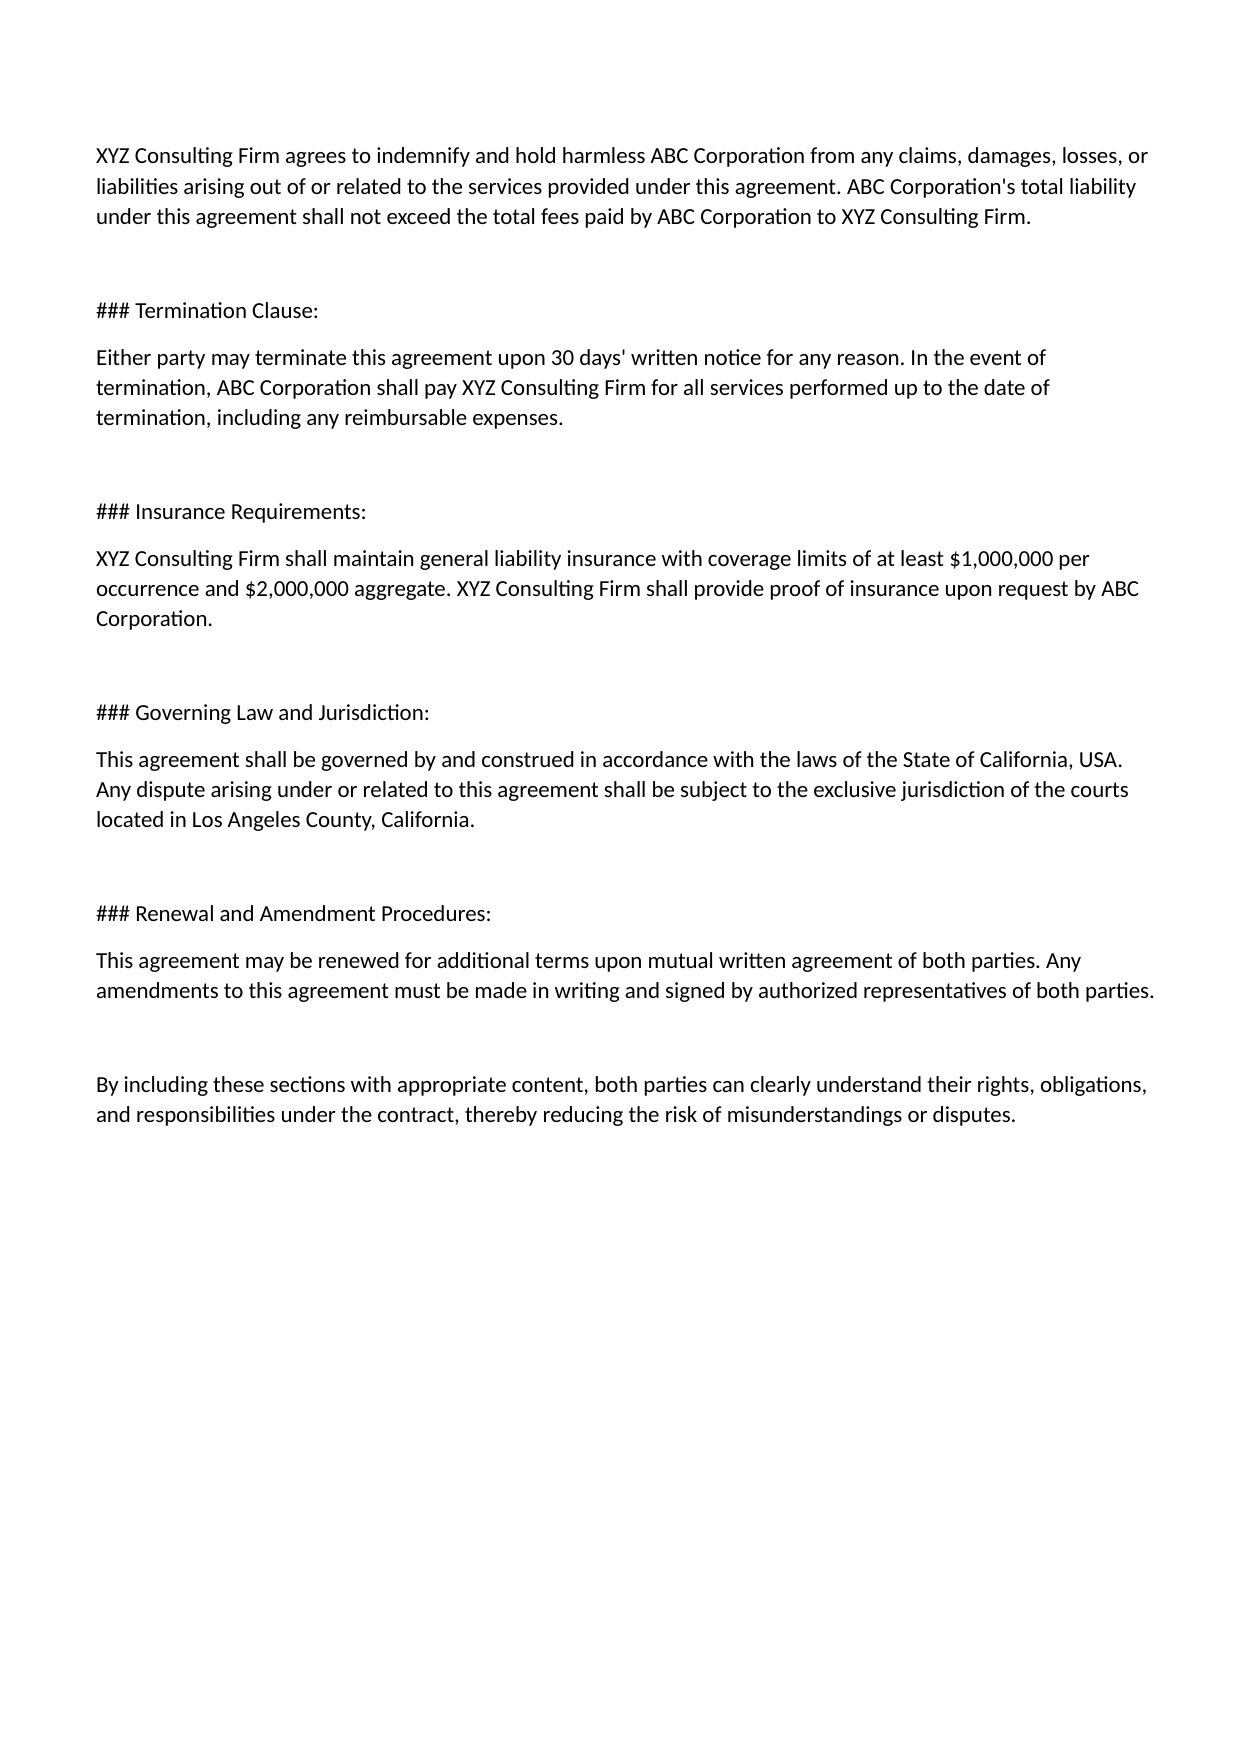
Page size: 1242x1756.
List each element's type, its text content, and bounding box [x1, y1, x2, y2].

text XYZ Consulting Firm shall maintain general liability insurance with coverage limits of at least $1,000,000 per occurrence and $2,000,000 aggregate. XYZ Consulting Firm shall provide proof of insurance upon request by ABC Corporation. [96, 544, 1158, 632]
text ### Renewal and Amendment Procedures: [96, 899, 1158, 927]
text ### Insurance Requirements: [96, 497, 1158, 525]
text By including these sections with appropriate content, both parties can clearly understand their rights, obligations, and responsibilities under the contract, thereby reducing the risk of misunderstandings or disputes. [96, 1070, 1158, 1128]
text This agreement shall be governed by and construed in accordance with the laws of the State of California, USA. Any dispute arising under or related to this agreement shall be subject to the exclusive jurisdiction of the courts located in Los Angeles County, California. [96, 745, 1158, 833]
text ### Governing Law and Jurisdiction: [96, 698, 1158, 726]
text Either party may terminate this agreement upon 30 days' written notice for any reason. In the event of termination, ABC Corporation shall pay XYZ Consulting Firm for all services performed up to the date of termination, including any reimbursable expenses. [96, 343, 1158, 431]
text XYZ Consulting Firm agrees to indemnify and hold harmless ABC Corporation from any claims, damages, losses, or liabilities arising out of or related to the services provided under this agreement. ABC Corporation's total liability under this agreement shall not exceed the total fees paid by ABC Corporation to XYZ Consulting Firm. [96, 142, 1158, 230]
text This agreement may be renewed for additional terms upon mutual written agreement of both parties. Any amendments to this agreement must be made in writing and signed by authorized representatives of both parties. [96, 946, 1158, 1004]
text ### Termination Clause: [96, 296, 1158, 324]
